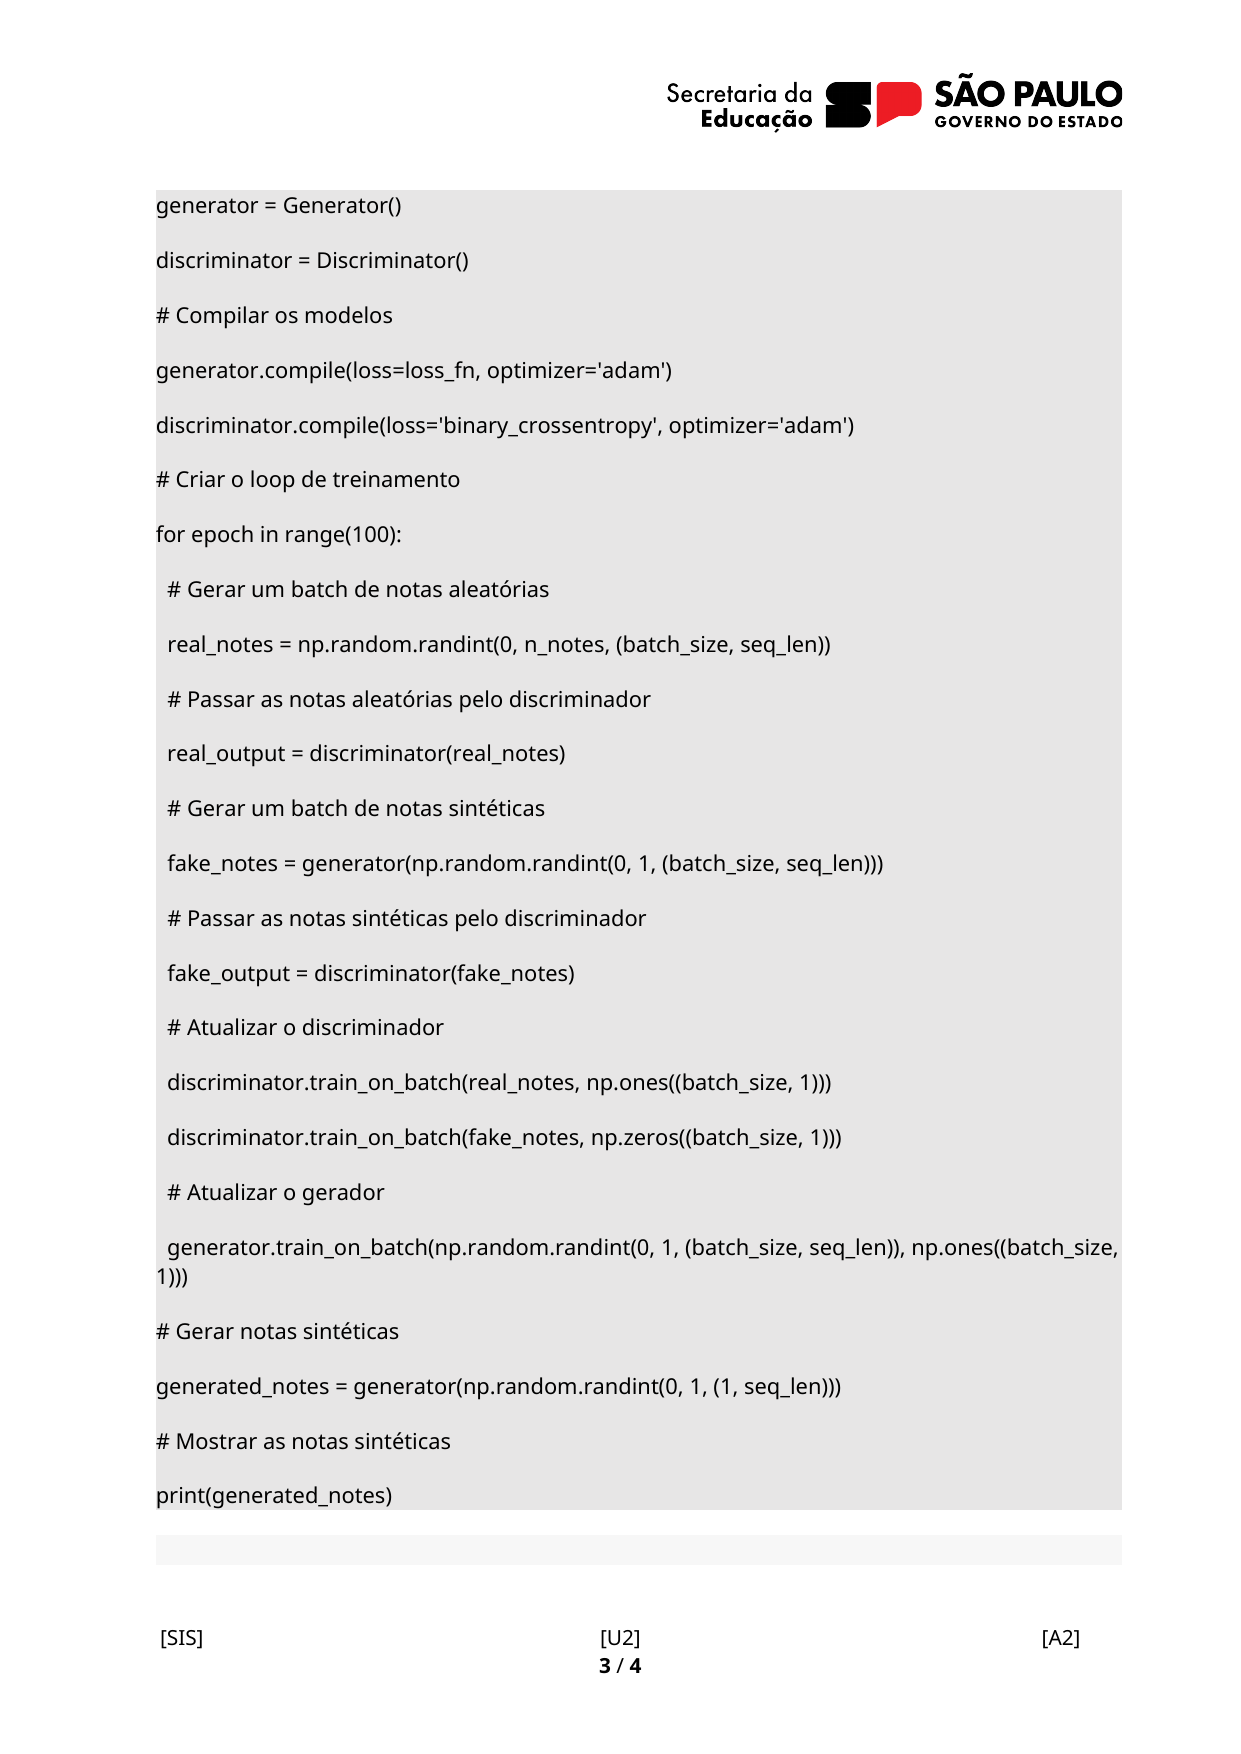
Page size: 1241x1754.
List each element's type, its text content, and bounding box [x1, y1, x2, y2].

text real_notes = np.random.randint(0, n_notes, (batch_size, seq_len)) [156, 629, 1122, 658]
text generator = Generator() [156, 190, 1122, 220]
text # Criar o loop de treinamento [156, 464, 1122, 494]
text discriminator.compile(loss='binary_crossentropy', optimizer='adam') [156, 409, 1122, 439]
text discriminator.train_on_batch(real_notes, np.ones((batch_size, 1))) [156, 1067, 1122, 1097]
text generator.train_on_batch(np.random.randint(0, 1, (batch_size, seq_len)), np.ones((batch_size, 1))) [156, 1231, 1122, 1291]
text # Atualizar o discriminador [156, 1012, 1122, 1042]
text fake_output = discriminator(fake_notes) [156, 957, 1122, 987]
picture [667, 73, 1123, 133]
text # Passar as notas aleatórias pelo discriminador [156, 683, 1122, 713]
text # Gerar notas sintéticas [156, 1316, 1122, 1346]
text # Atualizar o gerador [156, 1177, 1122, 1206]
text discriminator = Discriminator() [156, 245, 1122, 275]
text generated_notes = generator(np.random.randint(0, 1, (1, seq_len))) [156, 1371, 1122, 1401]
text discriminator.train_on_batch(fake_notes, np.zeros((batch_size, 1))) [156, 1122, 1122, 1152]
text # Gerar um batch de notas sintéticas [156, 793, 1122, 823]
text # Gerar um batch de notas aleatórias [156, 574, 1122, 604]
text for epoch in range(100): [156, 519, 1122, 549]
text fake_notes = generator(np.random.randint(0, 1, (batch_size, seq_len))) [156, 848, 1122, 878]
text # Compilar os modelos [156, 300, 1122, 330]
text real_output = discriminator(real_notes) [156, 738, 1122, 768]
text generator.compile(loss=loss_fn, optimizer='adam') [156, 355, 1122, 384]
text print(generated_notes) [156, 1480, 1122, 1510]
text # Passar as notas sintéticas pelo discriminador [156, 903, 1122, 932]
text # Mostrar as notas sintéticas [156, 1426, 1122, 1455]
